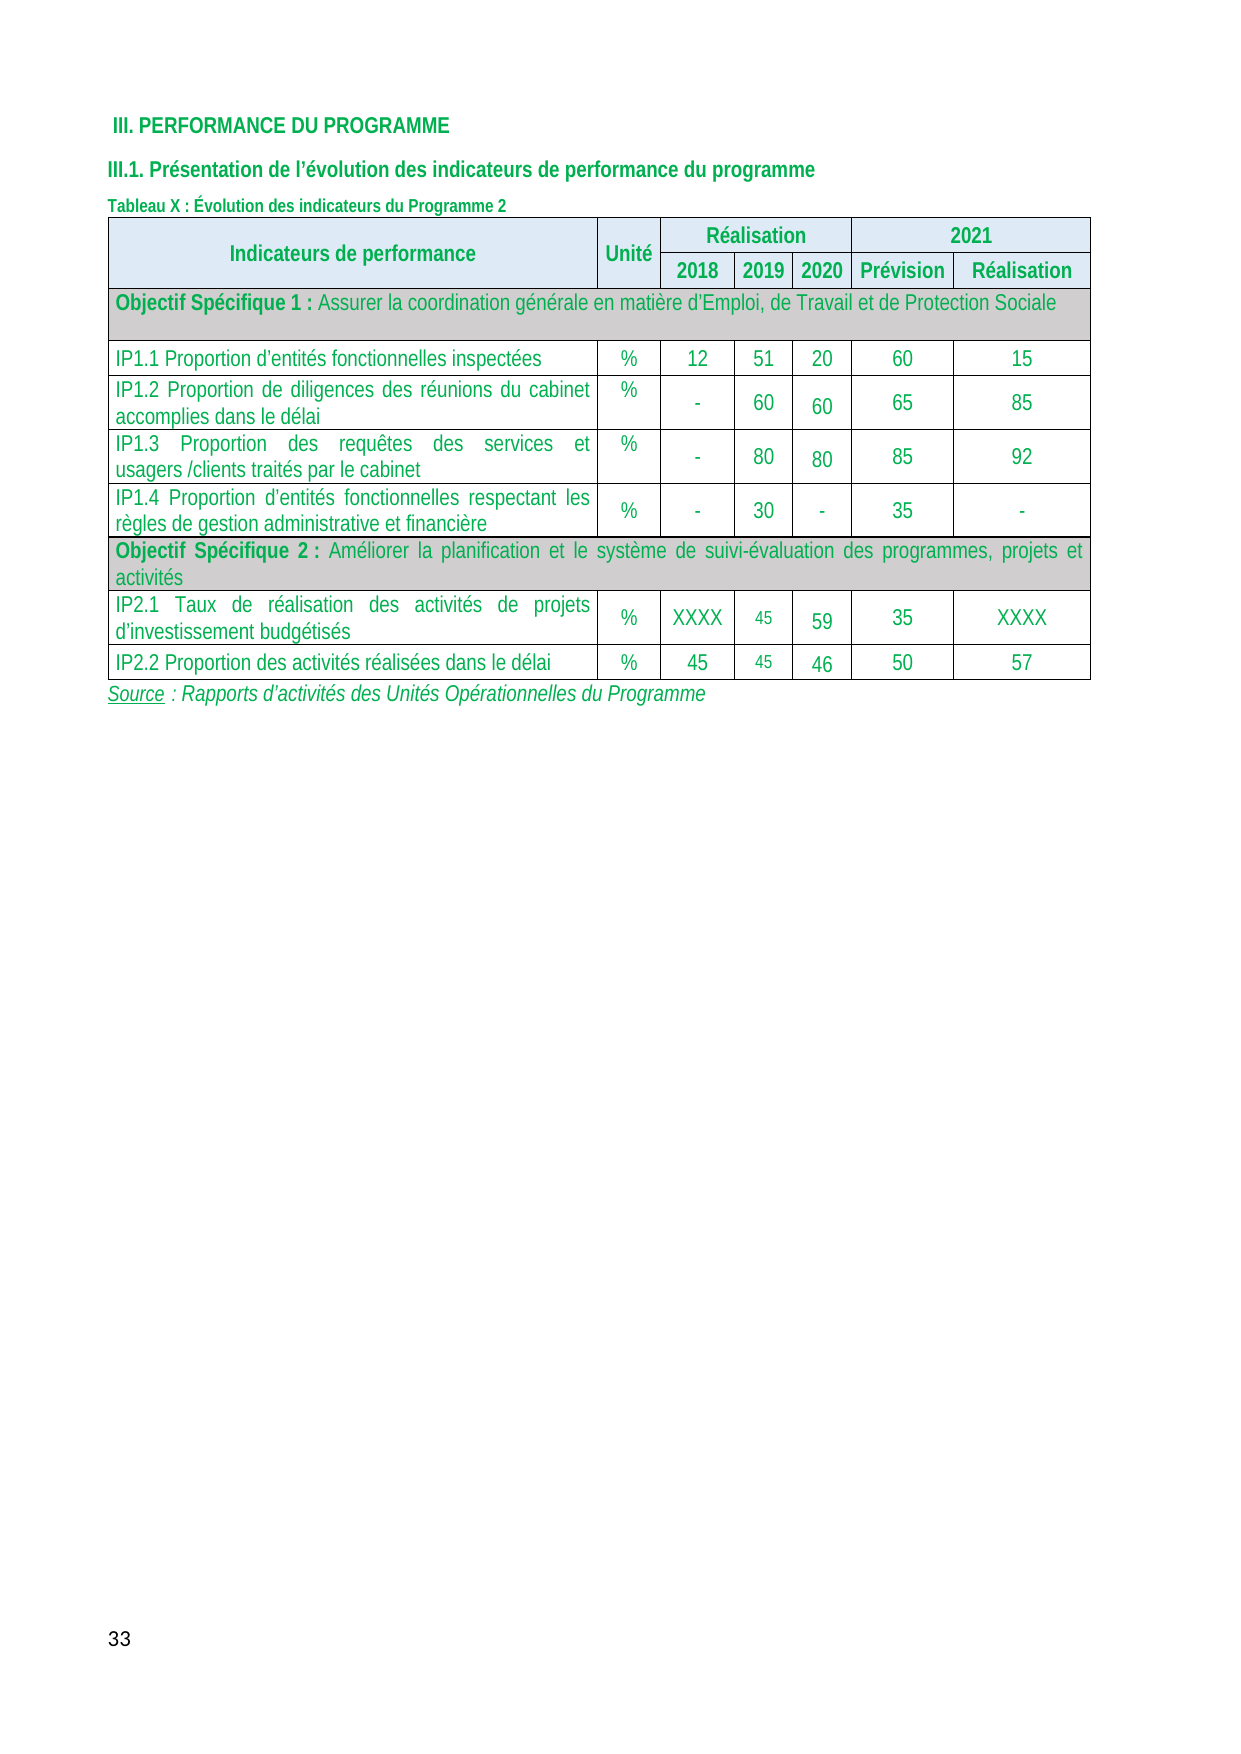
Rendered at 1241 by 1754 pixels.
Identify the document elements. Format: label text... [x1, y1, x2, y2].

table_cell - [954, 484, 1090, 536]
table_cell 65 [852, 376, 953, 429]
table_cell IP1.4 Proportion d’entités fonctionnelles respectant les règles de gestion administrative et financière [109, 484, 597, 536]
table_cell % [598, 484, 660, 536]
table_header Unité [598, 218, 660, 288]
table_header 2021 [852, 218, 1090, 252]
subtitle III. PERFORMANCE DU PROGRAMME [107, 112, 1090, 138]
table_cell - [661, 484, 734, 536]
subtitle III.1. Présentation de l’évolution des indicateurs de performance du programme [107, 156, 1090, 182]
table_cell IP1.3 Proportion des requêtes des services et usagers /clients traités par le cabinet [109, 430, 597, 483]
table_cell IP1.2 Proportion de diligences des réunions du cabinet accomplies dans le délai [109, 376, 597, 429]
table_cell 35 [852, 484, 953, 536]
table_cell 2018 [661, 253, 734, 288]
table_cell 85 [954, 376, 1090, 429]
table_cell 45 [661, 645, 734, 679]
table_cell Objectif Spécifique 2 : Améliorer la planification et le système de suivi-évaluation des programmes, projets et activités [109, 538, 1090, 590]
table_cell % [598, 430, 660, 483]
table_cell 80 [793, 430, 851, 483]
table_cell 30 [735, 484, 792, 536]
table_cell % [598, 341, 660, 375]
table_cell IP2.2 Proportion des activités réalisées dans le délai [109, 645, 597, 679]
table_cell 50 [852, 645, 953, 679]
table_cell 85 [852, 430, 953, 483]
table_cell 92 [954, 430, 1090, 483]
table_header Réalisation [661, 218, 851, 252]
table_cell 57 [954, 645, 1090, 679]
table_header Indicateurs de performance [109, 218, 597, 288]
table_cell IP1.1 Proportion d’entités fonctionnelles inspectées [109, 341, 597, 375]
table_cell - [793, 484, 851, 536]
table_cell 12 [661, 341, 734, 375]
table_cell Objectif Spécifique 1 : Assurer la coordination générale en matière d’Emploi, de Travail et de Protection Sociale [109, 289, 1090, 340]
table_cell 60 [735, 376, 792, 429]
table_cell 45 [735, 591, 792, 644]
table_cell 35 [852, 591, 953, 644]
table_cell XXXX [954, 591, 1090, 644]
table_cell 60 [793, 376, 851, 429]
table_cell XXXX [661, 591, 734, 644]
table_cell 60 [852, 341, 953, 375]
table_cell Prévision [852, 253, 953, 288]
text Tableau X : Évolution des indicateurs du Programme 2 [107, 195, 1090, 217]
table_cell 59 [793, 591, 851, 644]
table_cell % [598, 591, 660, 644]
table_cell 46 [793, 645, 851, 679]
table_cell 51 [735, 341, 792, 375]
text Source : Rapports d’activités des Unités Opérationnelles du Programme [107, 680, 1090, 707]
table_cell IP2.1 Taux de réalisation des activités de projets d’investissement budgétisés [109, 591, 597, 644]
table_cell - [661, 430, 734, 483]
table_cell - [661, 376, 734, 429]
table_cell % [598, 376, 660, 429]
table_cell 15 [954, 341, 1090, 375]
table_cell 20 [793, 341, 851, 375]
table_cell 2020 [793, 253, 851, 288]
table_cell 80 [735, 430, 792, 483]
table_cell 2019 [735, 253, 792, 288]
table_cell % [598, 645, 660, 679]
table_cell 45 [735, 645, 792, 679]
table_cell Réalisation [954, 253, 1090, 288]
